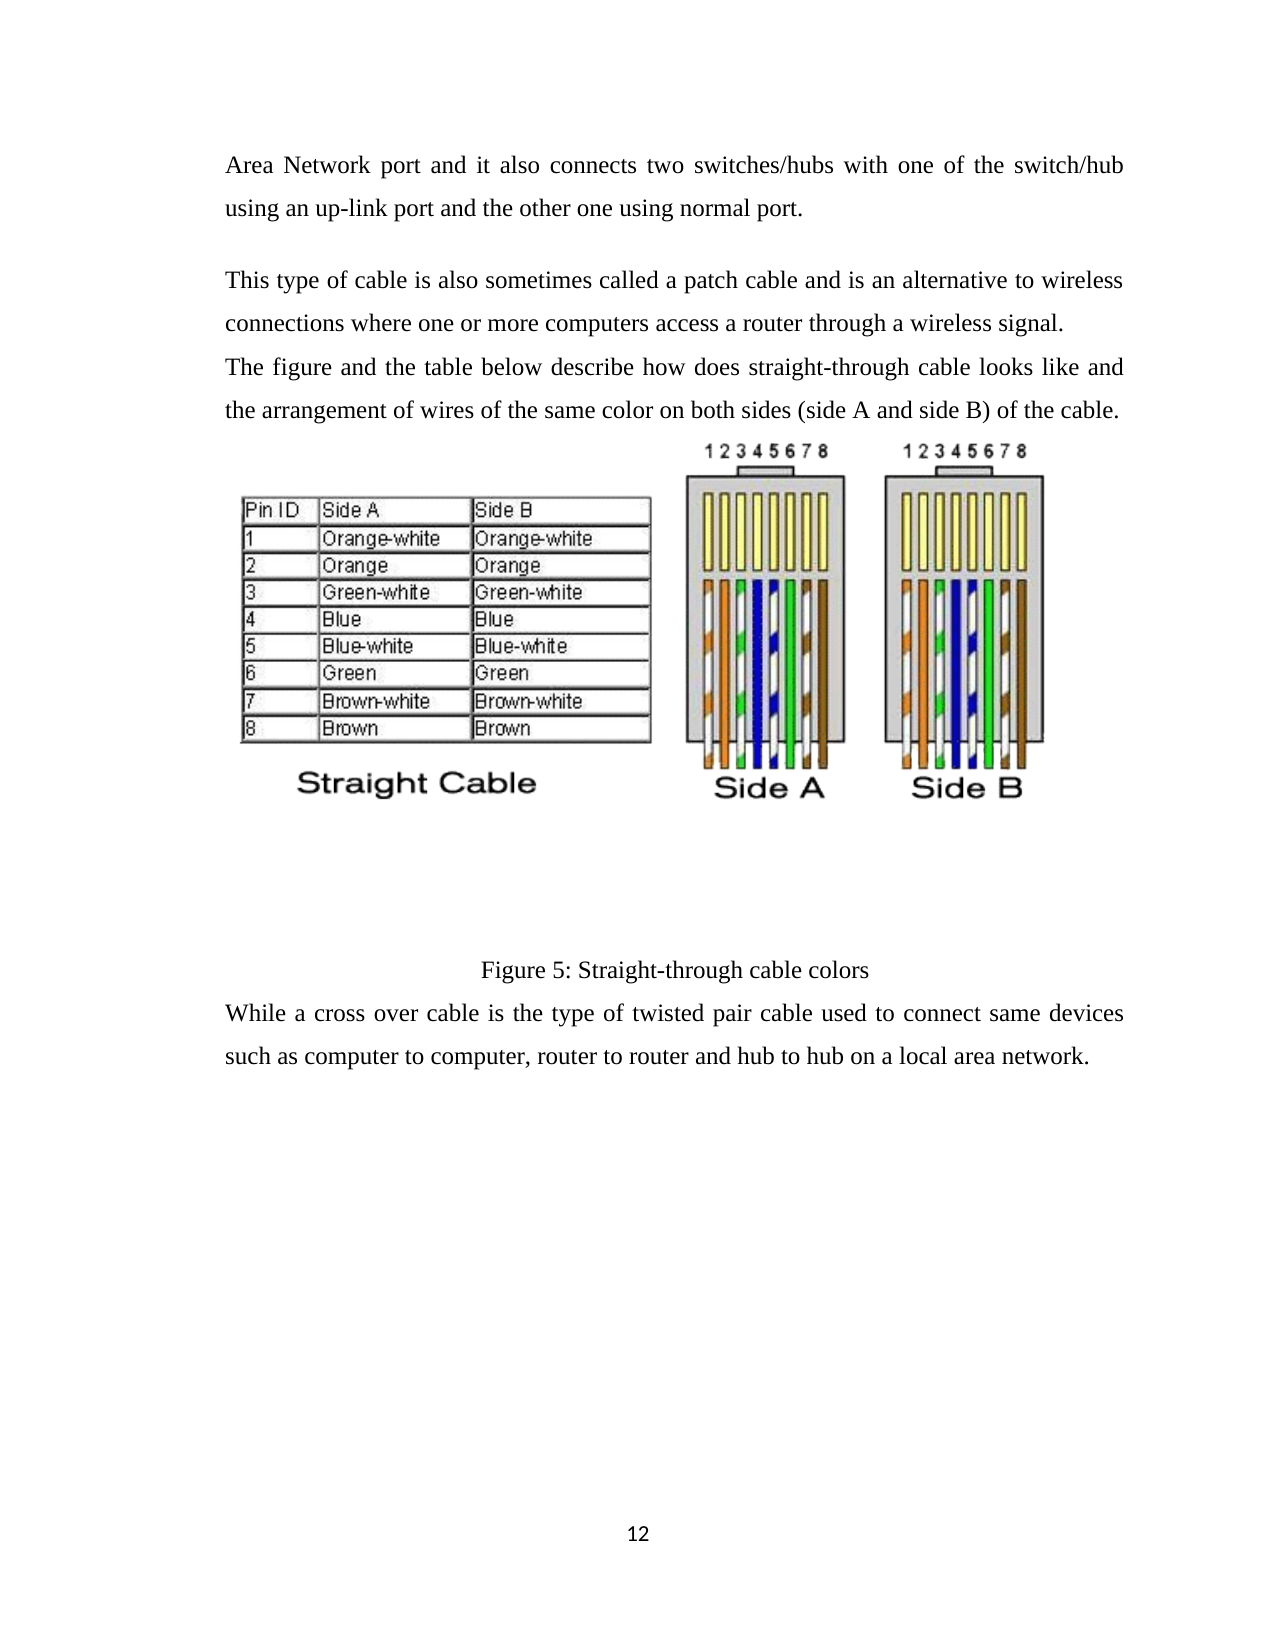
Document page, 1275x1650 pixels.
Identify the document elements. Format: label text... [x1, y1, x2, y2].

picture [225, 437, 1056, 813]
text This type of cable is also sometimes called a patch cable and is an alternative to wireless connections where one or more computers access a router through a wireless signal. [225, 265, 1125, 337]
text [225, 150, 1125, 222]
text Figure 5: Straight-through cable colors [225, 955, 1125, 983]
text While a cross over cable is the type of twisted pair cable used to connect same devices such as computer to computer, router to router and hub to hub on a local area network. [225, 998, 1125, 1070]
text The figure and the table below describe how does straight-through cable looks like and the arrangement of wires of the same color on both sides (side A and side B) of the cable. [225, 352, 1125, 423]
